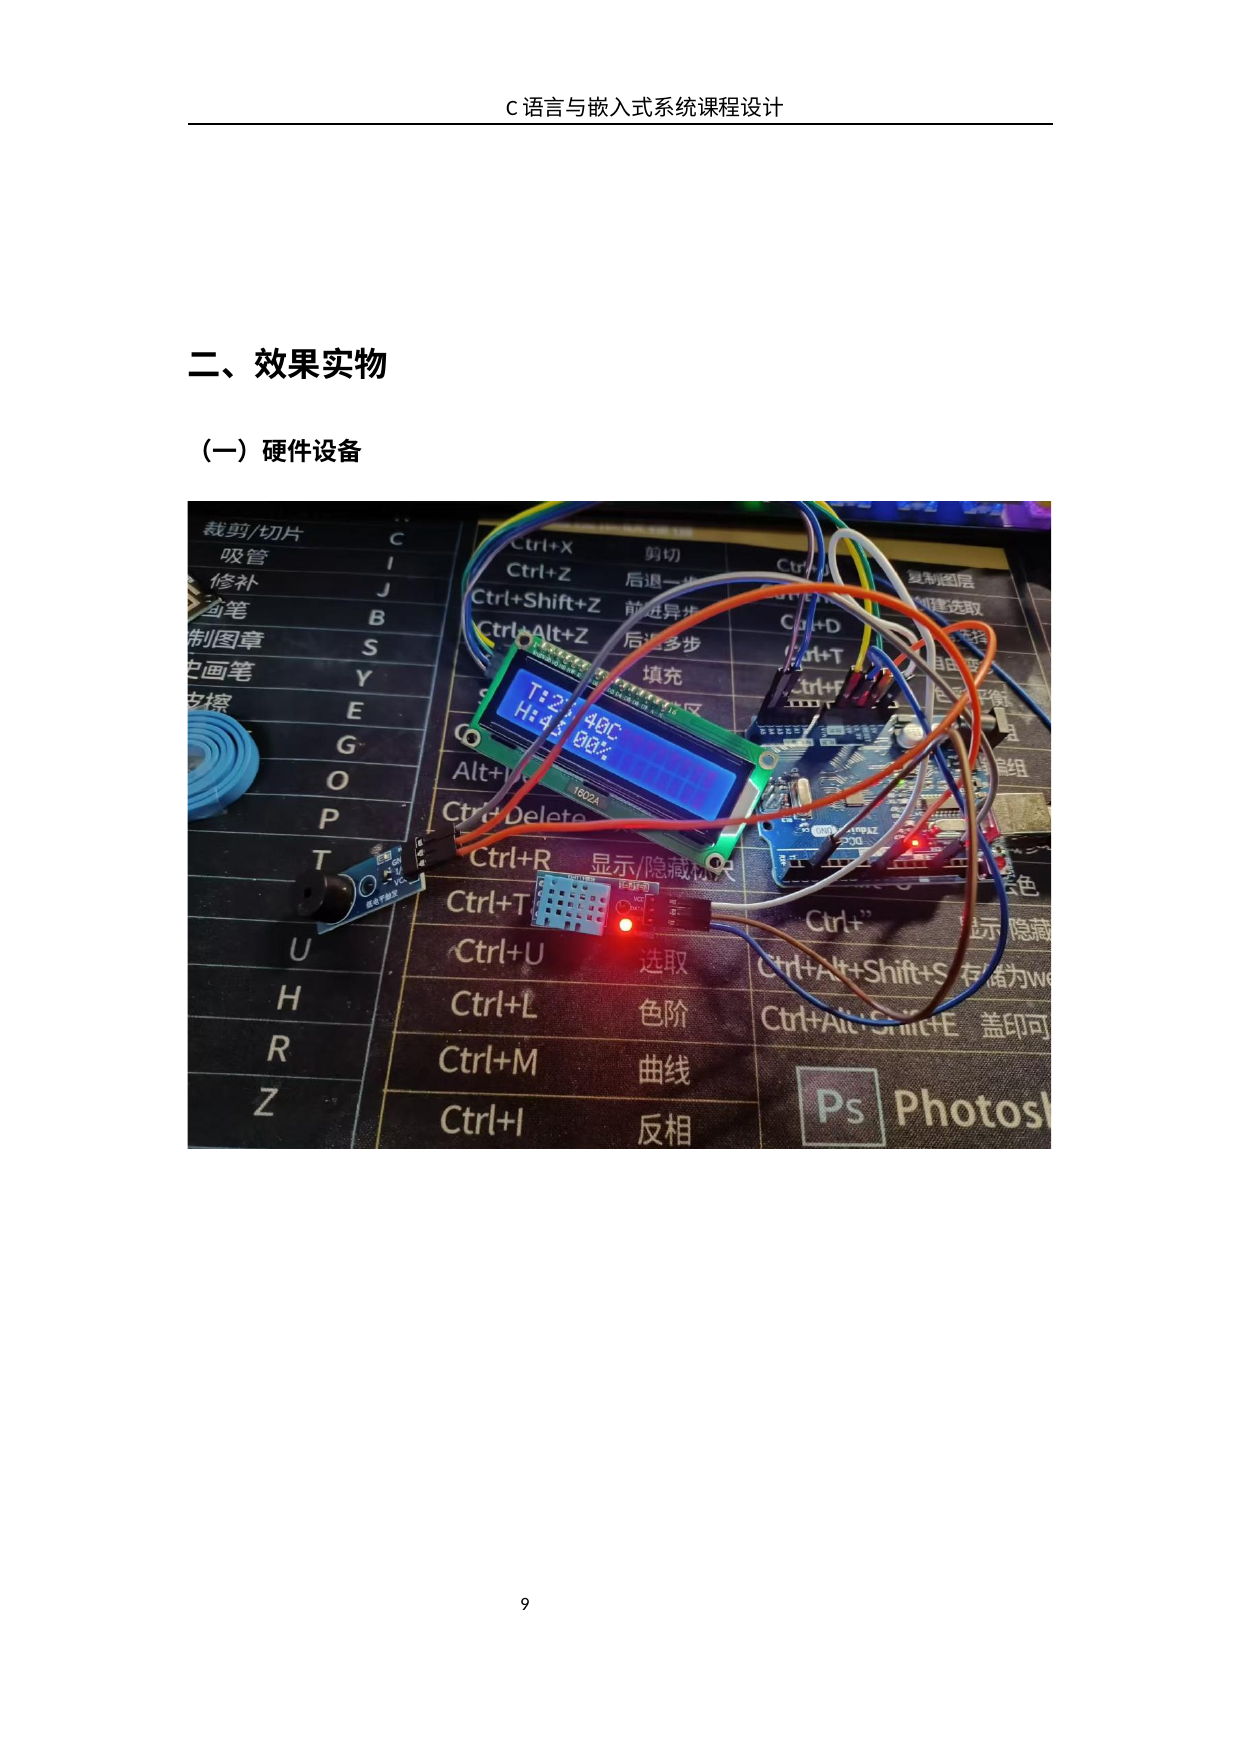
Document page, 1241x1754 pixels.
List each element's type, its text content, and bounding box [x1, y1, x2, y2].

picture [187, 501, 1052, 1149]
text （一）硬件设备 [187, 417, 1053, 482]
subtitle 效果实物 [187, 329, 1053, 394]
